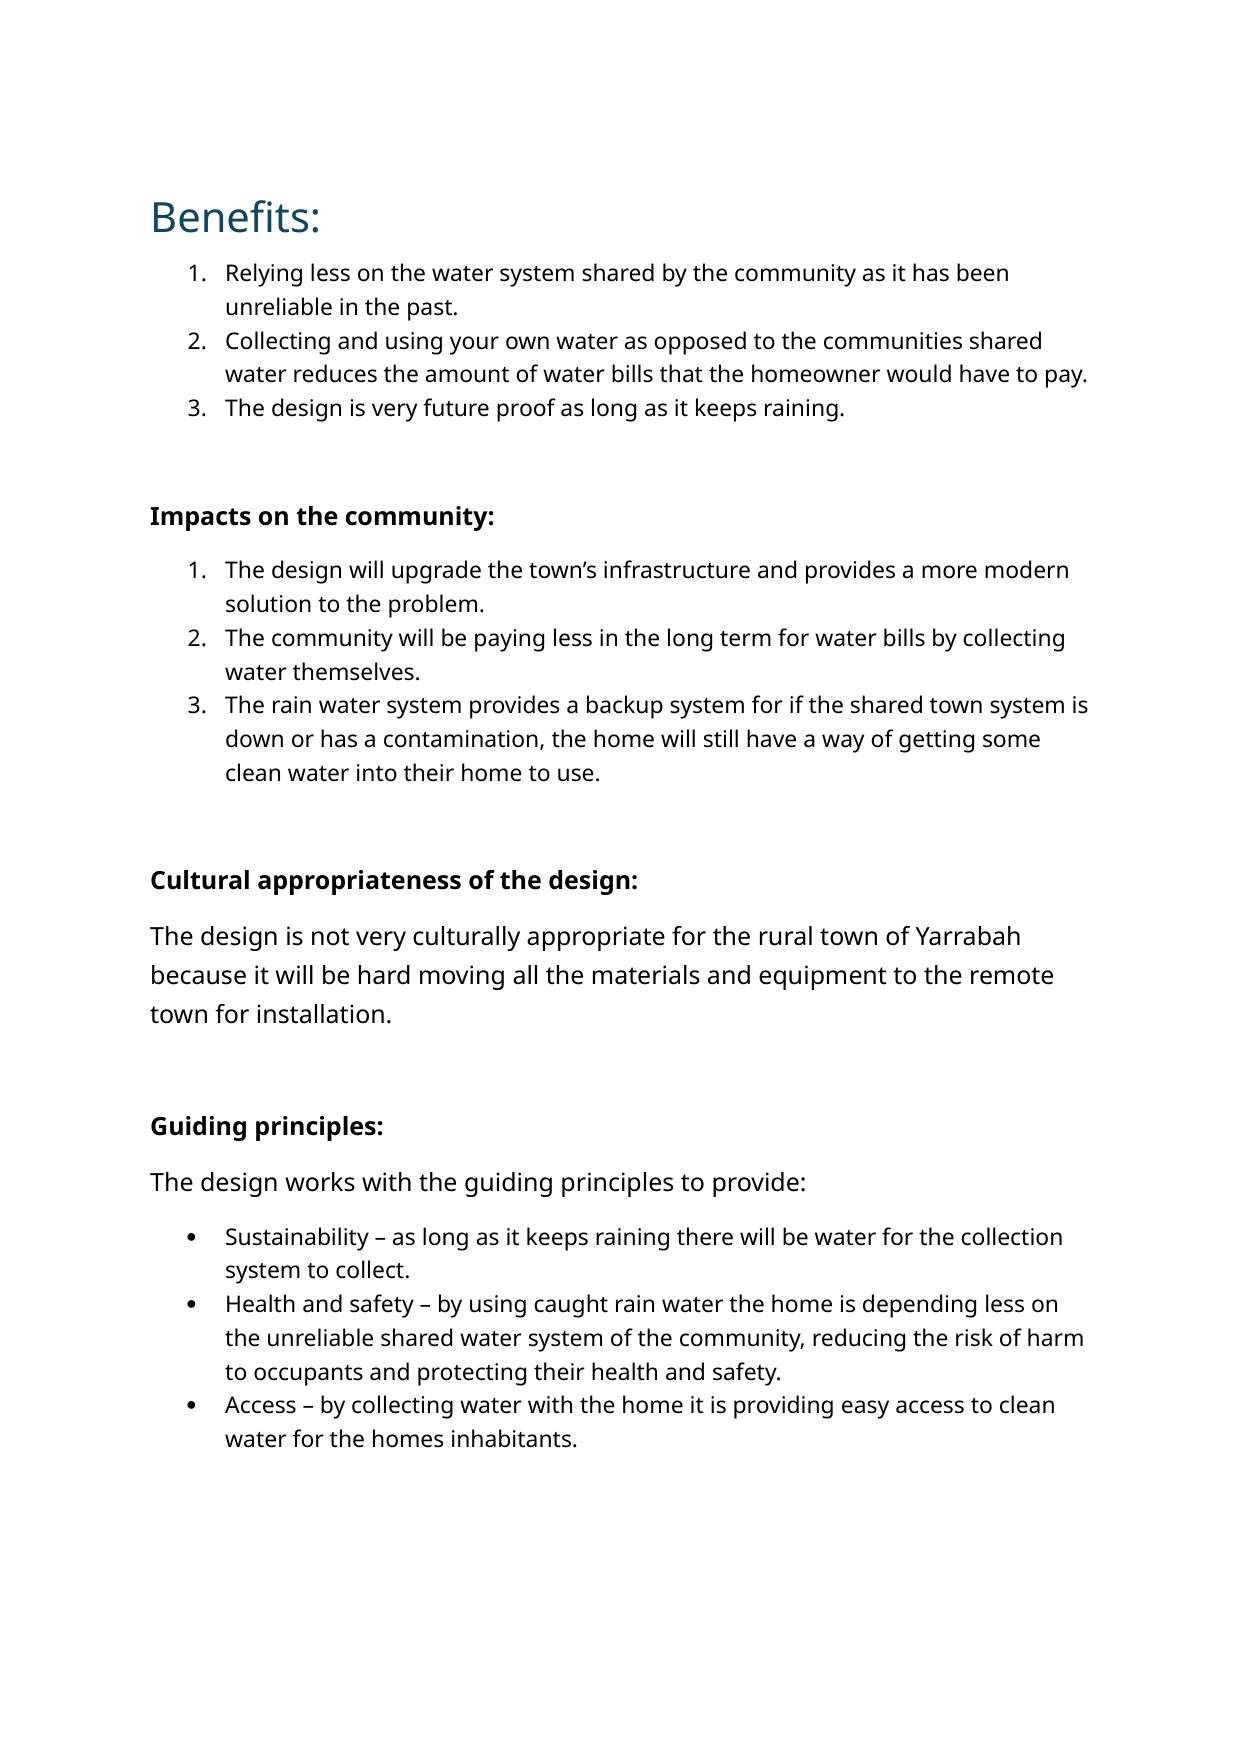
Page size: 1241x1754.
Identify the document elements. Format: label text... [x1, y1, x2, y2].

list Access – by collecting water with the home it is providing easy access to clean water for the homes inhabitants. [187, 1389, 1090, 1454]
text The design is not very culturally appropriate for the rural town of Yarrabah because it will be hard moving all the materials and equipment to the remote town for installation. [150, 919, 1090, 1031]
list Collecting and using your own water as opposed to the communities shared water reduces the amount of water bills that the homeowner would have to pay. [187, 324, 1090, 389]
list Sustainability – as long as it keeps raining there will be water for the collection system to collect. [187, 1220, 1090, 1285]
list Health and safety – by using caught rain water the home is depending less on the unreliable shared water system of the community, reducing the risk of harm to occupants and protecting their health and safety. [187, 1288, 1090, 1387]
list The design will upgrade the town’s infrastructure and provides a more modern solution to the problem. [187, 554, 1090, 619]
text Cultural appropriateness of the design: [150, 863, 1090, 897]
list The rain water system provides a backup system for if the shared town system is down or has a contamination, the home will still have a way of getting some clean water into their home to use. [187, 689, 1090, 788]
subtitle Benefits: [150, 187, 1090, 244]
list The community will be paying less in the long term for water bills by collecting water themselves. [187, 622, 1090, 687]
text The design works with the guiding principles to provide: [150, 1164, 1090, 1199]
list Relying less on the water system shared by the community as it has been unreliable in the past. [187, 257, 1090, 322]
list The design is very future proof as long as it keeps raining. [187, 392, 1090, 423]
text Impacts on the community: [150, 498, 1090, 532]
text Guiding principles: [150, 1109, 1090, 1143]
